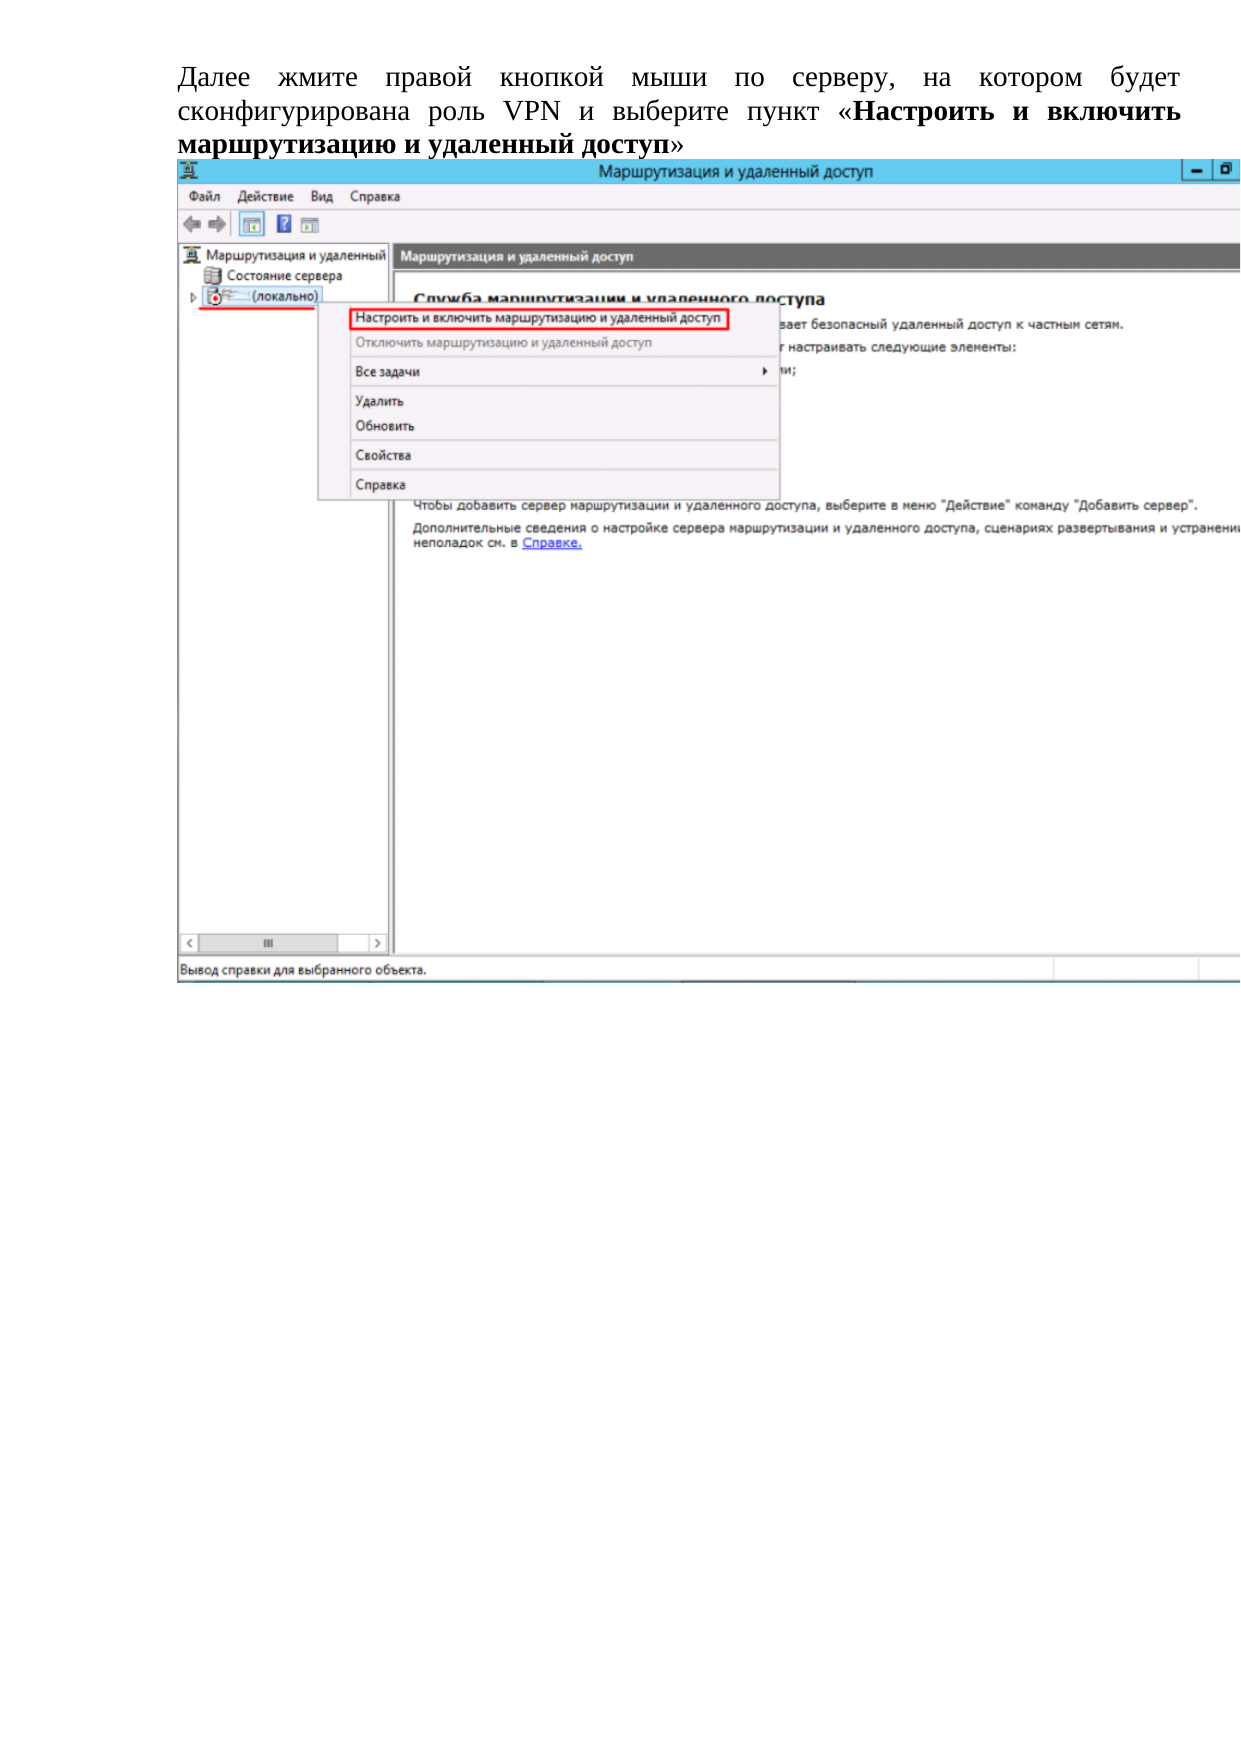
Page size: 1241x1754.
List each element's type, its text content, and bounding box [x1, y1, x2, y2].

text Далее жмите правой кнопкой мыши по серверу, на котором будет сконфигурирована роль VPN и выберите пункт «Настроить и включить маршрутизацию и удаленный доступ» [177, 59, 1181, 159]
picture [177, 159, 1241, 983]
